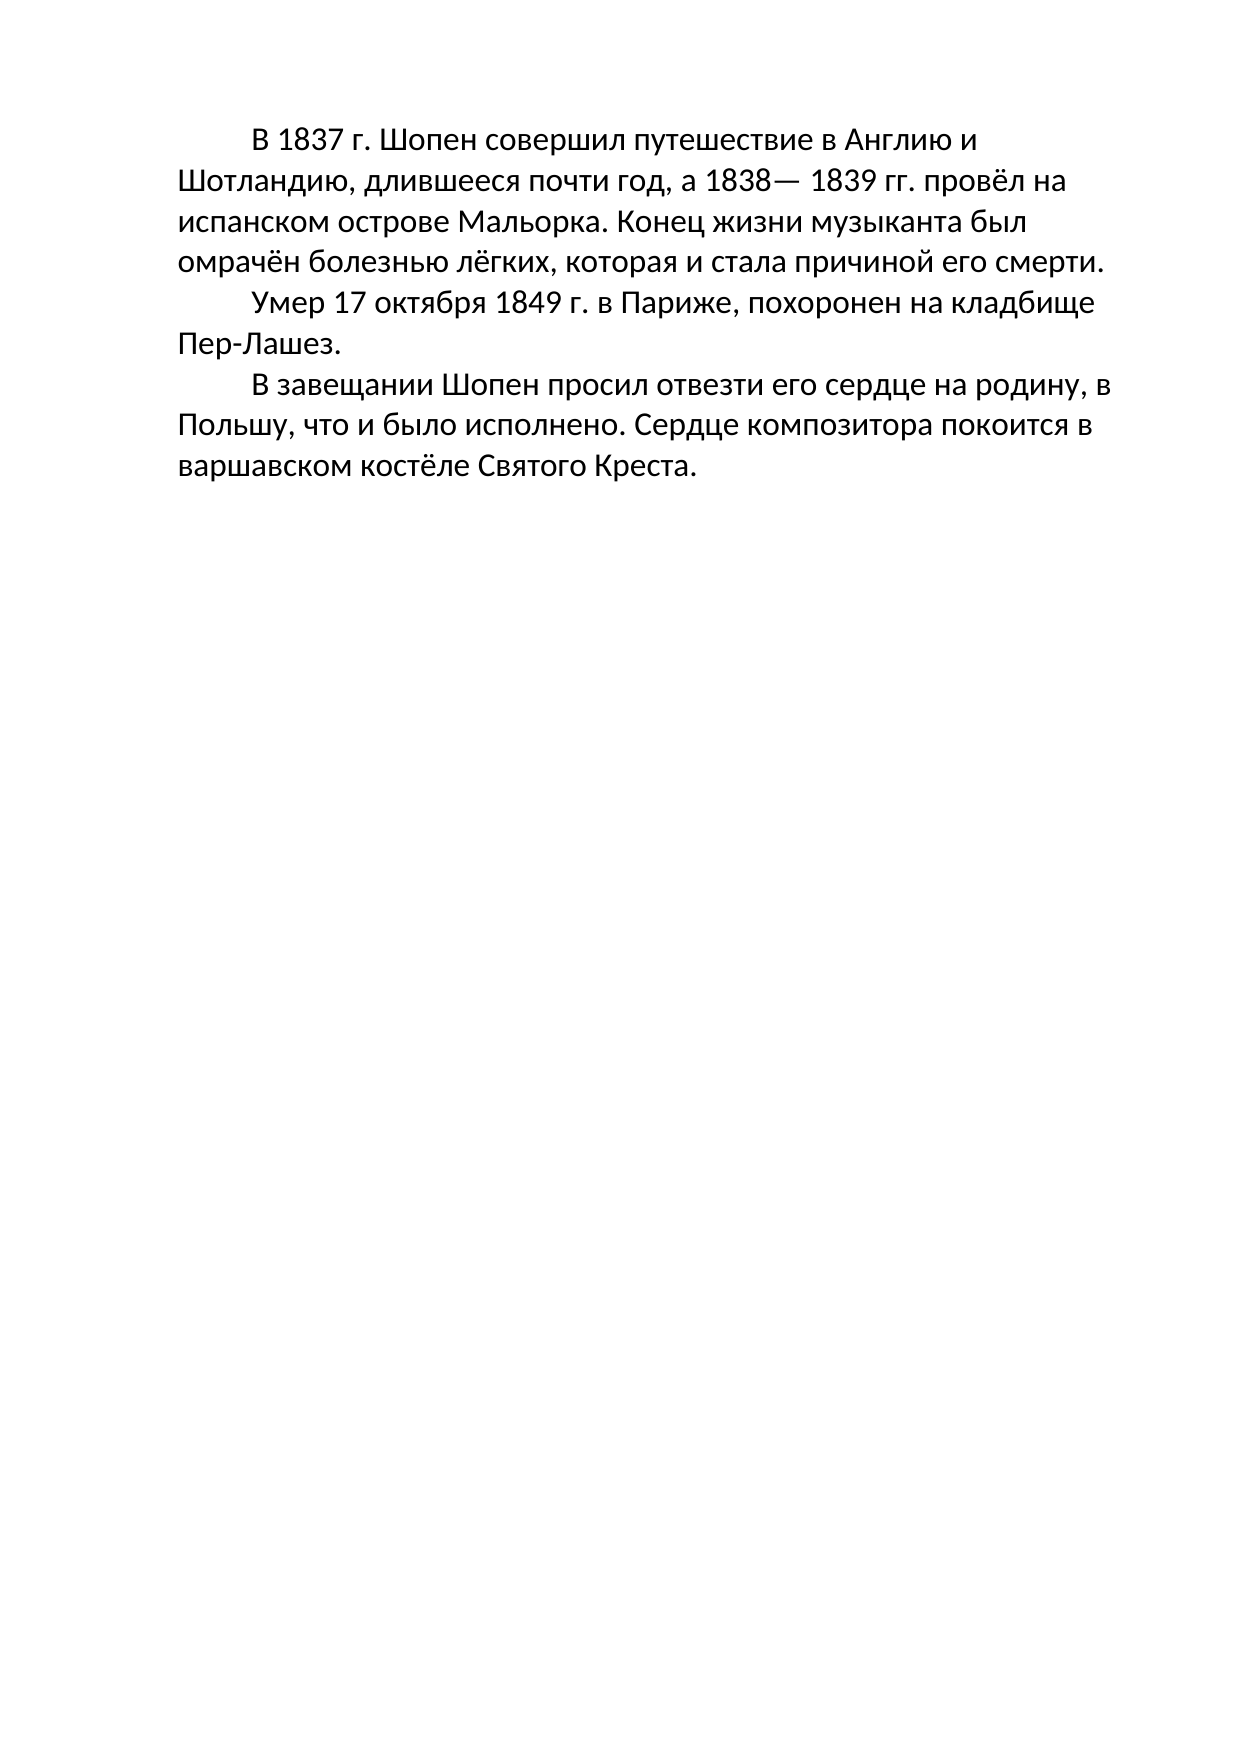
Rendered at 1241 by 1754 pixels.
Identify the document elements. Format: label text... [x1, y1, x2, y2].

text В 1837 г. Шопен совершил путешествие в Англию и Шотландию, длившееся почти год, а 1838— 1839 гг. провёл на испанском острове Мальорка. Конец жизни музыканта был омрачён болезнью лёгких, которая и стала причиной его смерти. [177, 118, 1152, 281]
text В завещании Шопен просил отвезти его сердце на родину, в Польшу, что и было исполнено. Сердце композитора покоится в варшавском костёле Святого Креста. [177, 362, 1152, 485]
text Умер 17 октября 1849 г. в Париже, похоронен на кладбище Пер-Лашез. [177, 281, 1152, 362]
